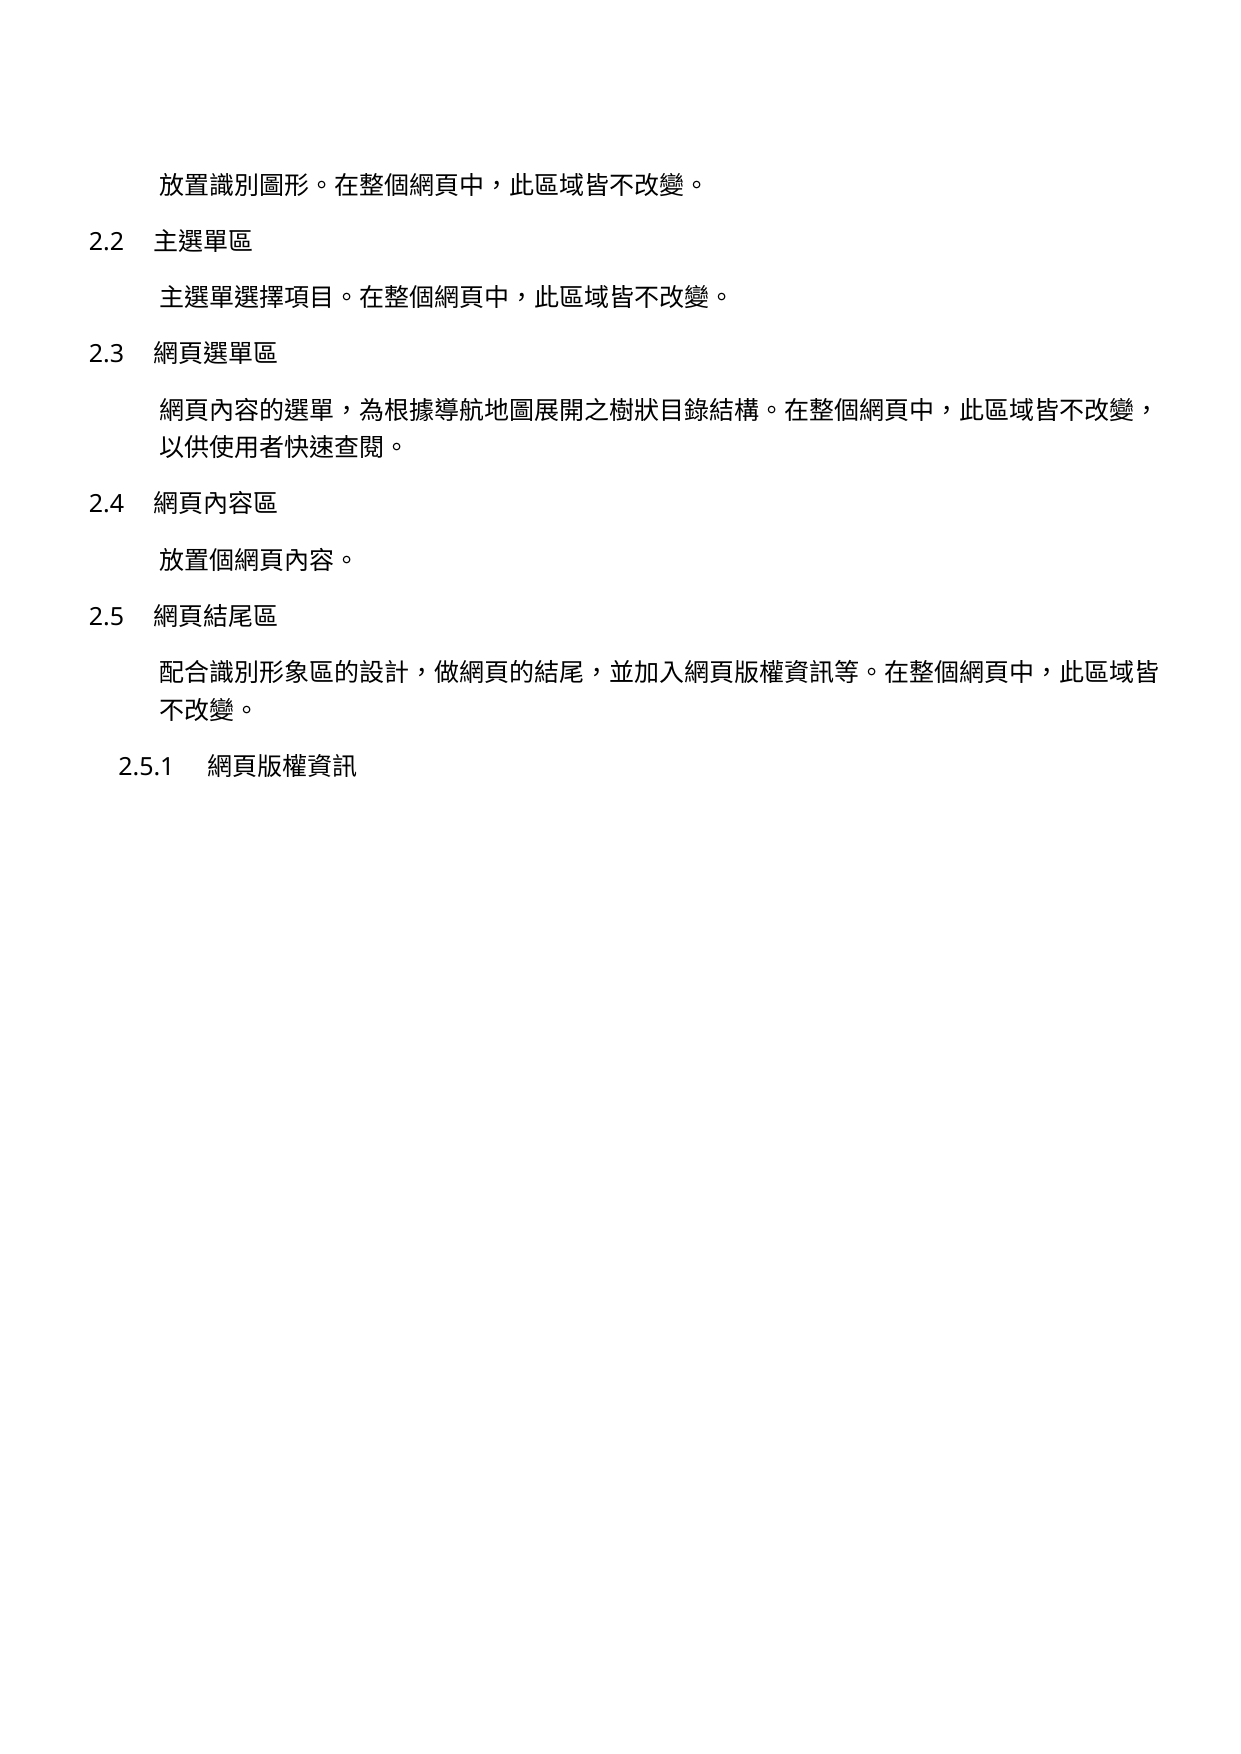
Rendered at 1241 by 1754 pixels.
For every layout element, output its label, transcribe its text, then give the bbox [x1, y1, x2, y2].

text 網頁內容的選單，為根據導航地圖展開之樹狀目錄結構。在整個網頁中，此區域皆不改變，以供使用者快速查閱。 [159, 389, 1181, 464]
text 放置識別圖形。在整個網頁中，此區域皆不改變。 [159, 164, 1181, 202]
subtitle 網頁選單區 [89, 333, 1181, 371]
subtitle 網頁結尾區 [89, 596, 1181, 633]
subtitle 網頁內容區 [89, 483, 1181, 521]
text 主選單選擇項目。在整個網頁中，此區域皆不改變。 [159, 277, 1181, 314]
text 放置個網頁內容。 [159, 539, 1181, 577]
text 配合識別形象區的設計，做網頁的結尾，並加入網頁版權資訊等。在整個網頁中，此區域皆不改變。 [159, 652, 1181, 727]
subtitle 網頁版權資訊 [118, 746, 1181, 783]
subtitle 主選單區 [89, 221, 1181, 258]
